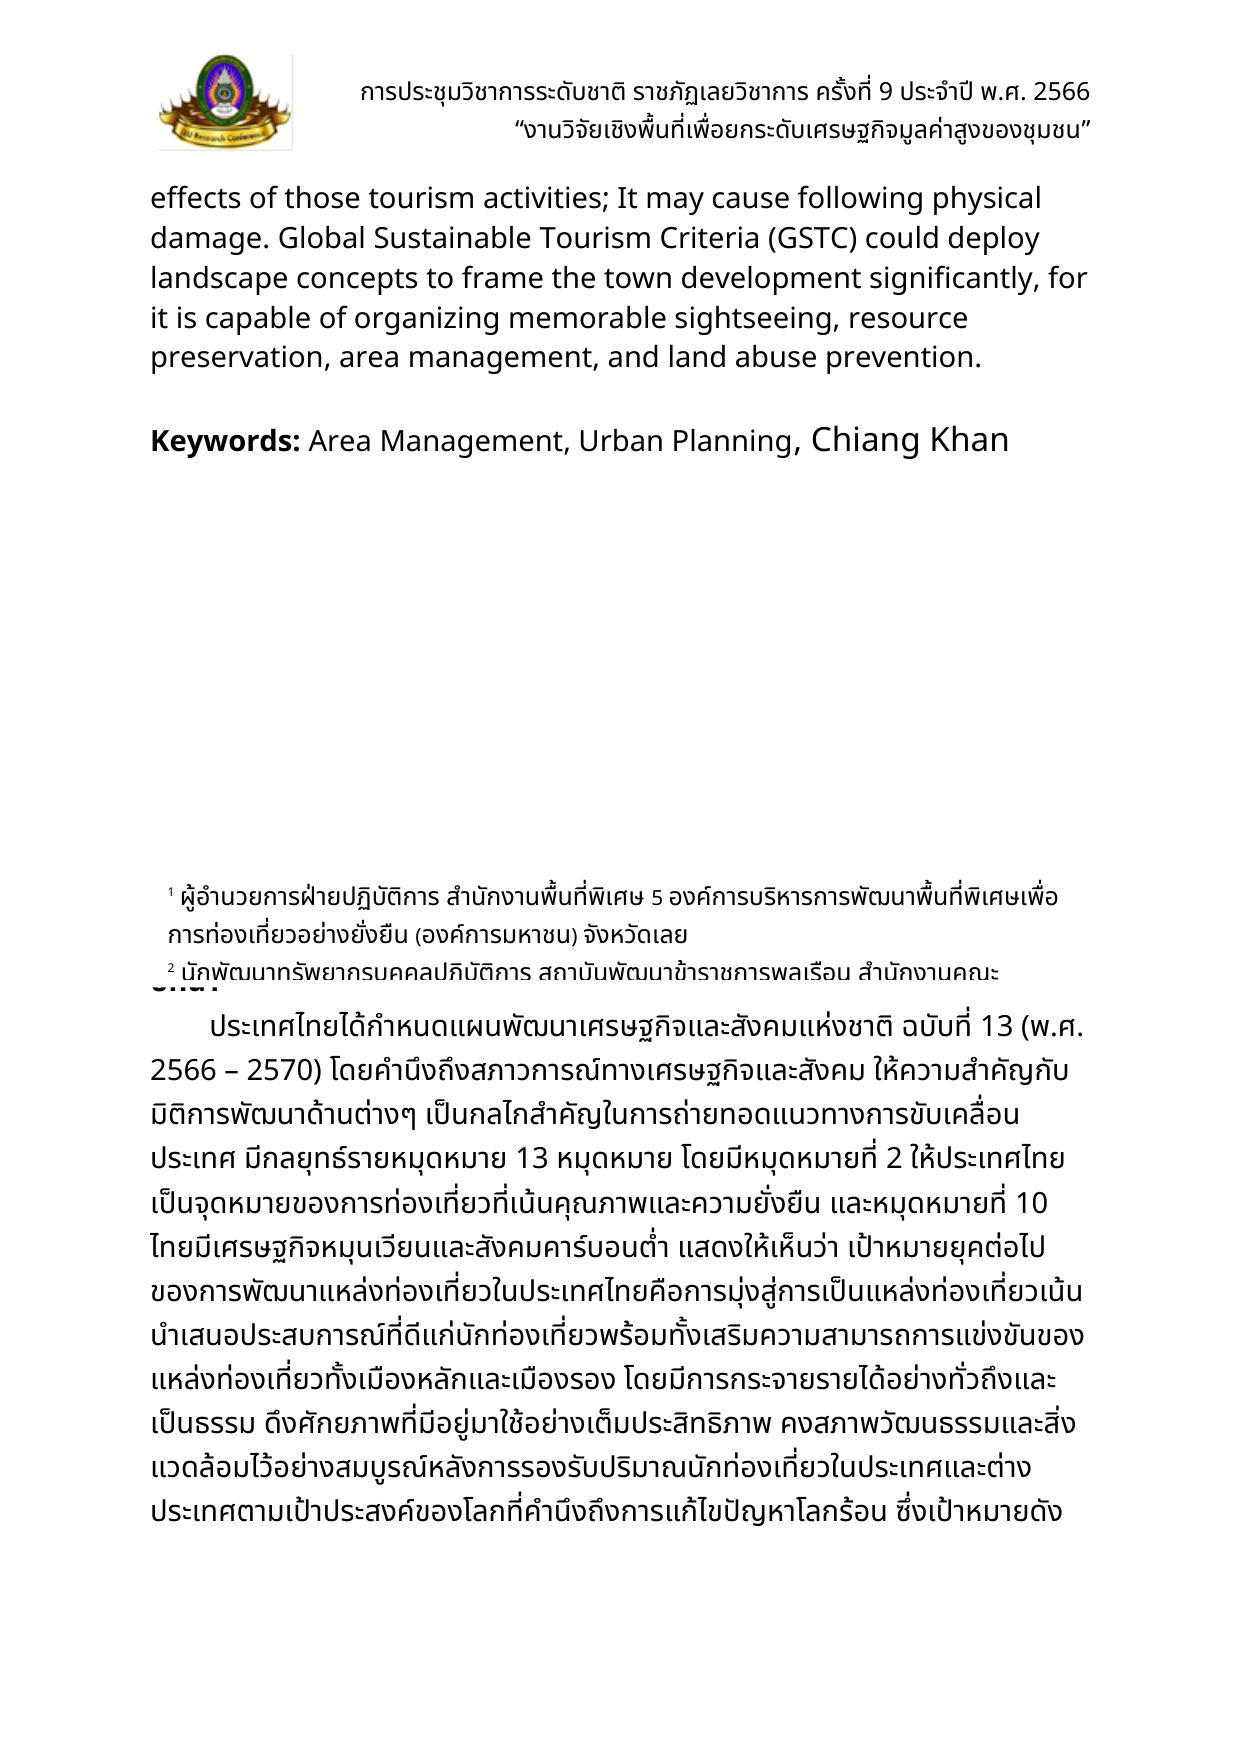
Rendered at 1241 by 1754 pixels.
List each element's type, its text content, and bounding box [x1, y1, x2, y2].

picture [158, 54, 294, 152]
text บทนำ [150, 961, 1090, 1005]
text Keywords: Area Management, Urban Planning, Chiang Khan [150, 416, 1090, 461]
